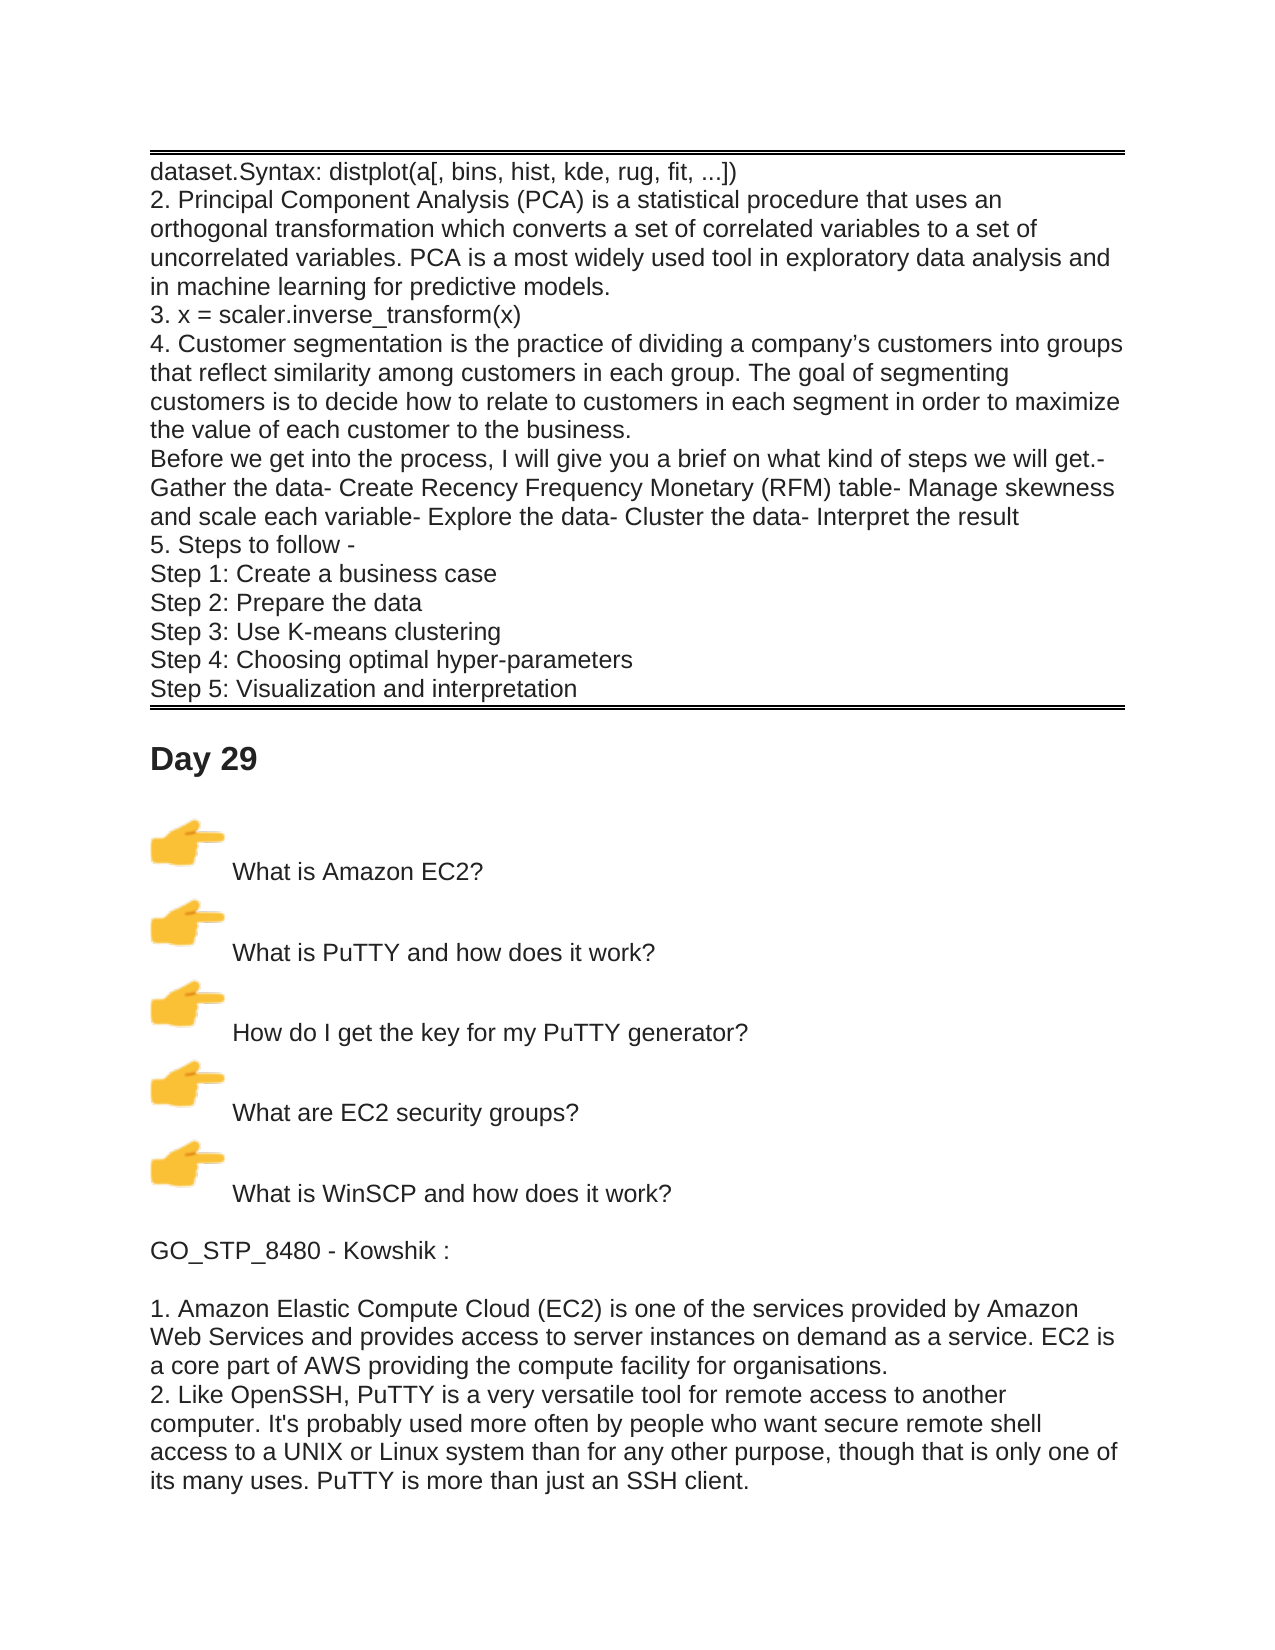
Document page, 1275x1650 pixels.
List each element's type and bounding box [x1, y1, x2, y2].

picture [150, 805, 226, 881]
picture [150, 886, 226, 961]
picture [150, 1127, 226, 1202]
text [150, 155, 1125, 705]
text [150, 710, 1125, 1495]
picture [150, 1046, 226, 1122]
picture [150, 966, 226, 1042]
